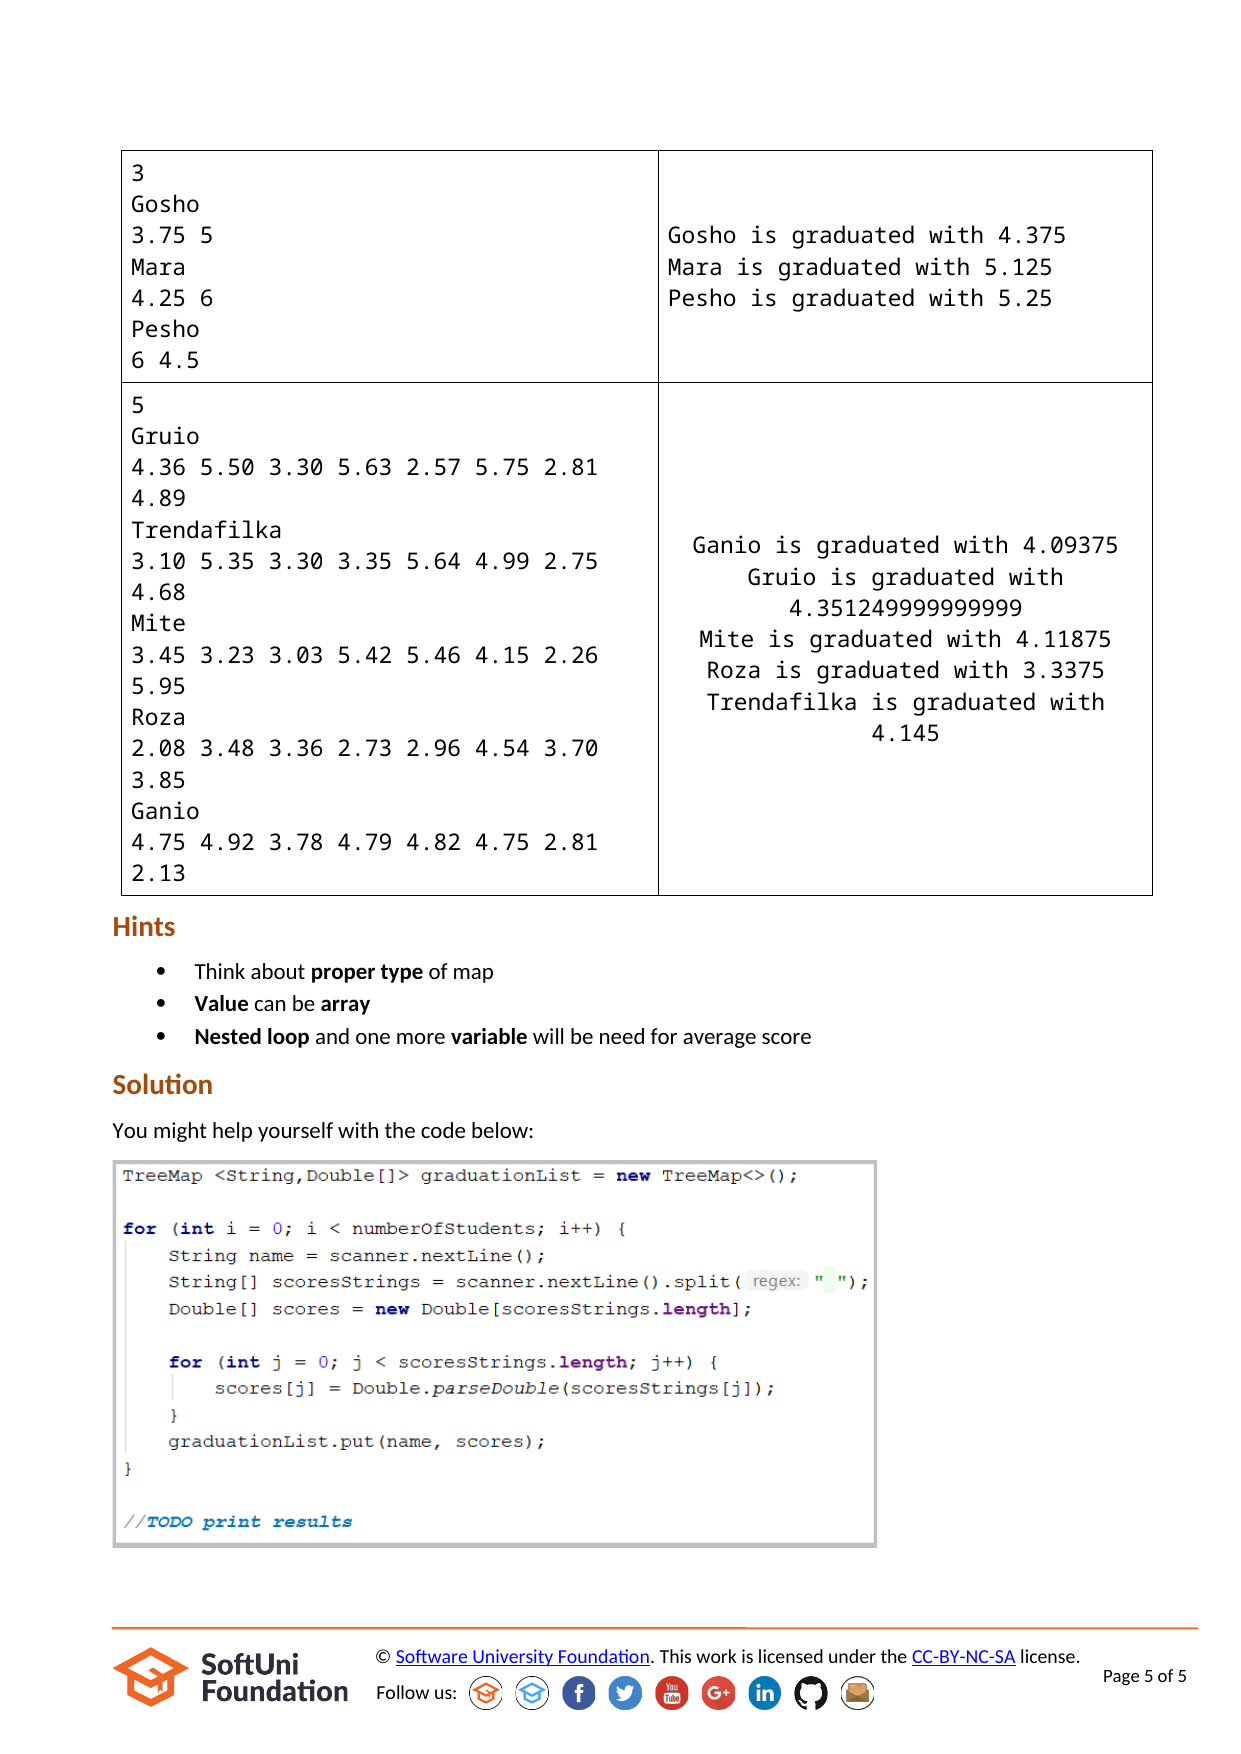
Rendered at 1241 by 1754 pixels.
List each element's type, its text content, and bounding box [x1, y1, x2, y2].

picture [515, 1676, 549, 1710]
picture [655, 1676, 689, 1710]
list Think about proper type of map [157, 957, 1128, 985]
subtitle Hints [112, 908, 1128, 944]
picture [112, 1160, 878, 1548]
table_cell 3 Gosho 3.75 5 Mara 4.25 6 Pesho 6 4.5 [122, 151, 658, 382]
picture [794, 1676, 828, 1710]
table_cell Gosho is graduated with 4.375 Mara is graduated with 5.125 Pesho is graduated with 5.25 [659, 151, 1152, 382]
picture [748, 1700, 758, 1710]
list Nested loop and one more variable will be need for average score [157, 1022, 1128, 1050]
picture [112, 1647, 348, 1707]
picture [771, 1700, 781, 1710]
picture [748, 1676, 758, 1686]
picture [701, 1676, 735, 1710]
picture [763, 1690, 773, 1700]
subtitle Solution [112, 1066, 1128, 1102]
table_cell Ganio is graduated with 4.09375 Gruio is graduated with 4.351249999999999 Mite is graduated with 4.11875 Roza is graduated with 3.3375 Trendafilka is graduated with 4.145 [659, 383, 1152, 894]
table_cell 5 Gruio 4.36 5.50 3.30 5.63 2.57 5.75 2.81 4.89 Trendafilka 3.10 5.35 3.30 3.35 5.64 4.99 2.75 4.68 Mite 3.45 3.23 3.03 5.42 5.46 4.15 2.26 5.95 Roza 2.08 3.48 3.36 2.73 2.96 4.54 3.70 3.85 Ganio 4.75 4.92 3.78 4.79 4.82 4.75 2.81 2.13 [122, 383, 658, 894]
picture [771, 1676, 781, 1686]
picture [562, 1676, 596, 1710]
list Value can be array [157, 989, 1128, 1018]
picture [841, 1676, 874, 1710]
picture [608, 1676, 642, 1710]
text You might help yourself with the code below: [112, 1116, 1128, 1144]
picture [469, 1676, 503, 1710]
